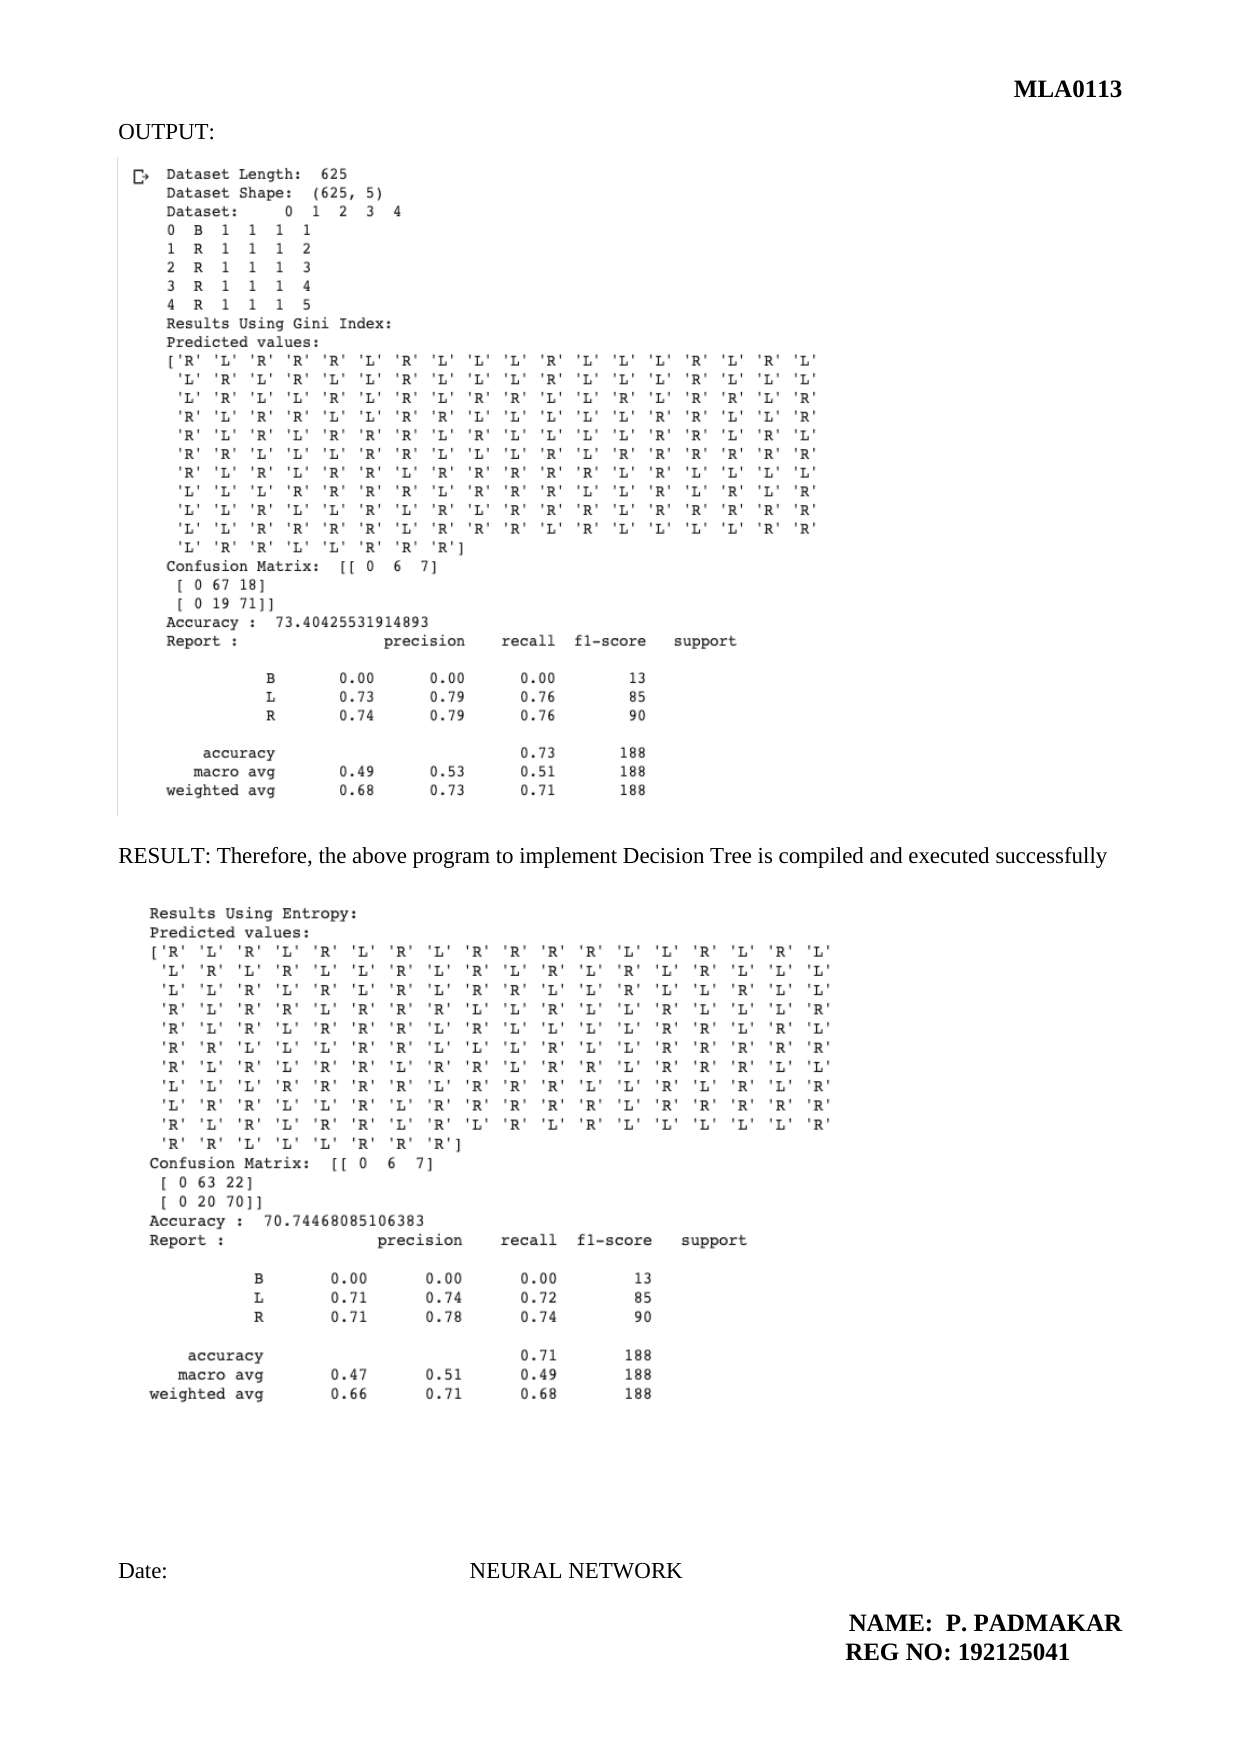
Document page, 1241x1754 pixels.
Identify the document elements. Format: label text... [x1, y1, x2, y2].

text Date: NEURAL NETWORK [118, 1557, 1122, 1584]
picture [117, 898, 1122, 1417]
picture [117, 157, 1032, 816]
text OUTPUT: [118, 118, 1122, 144]
